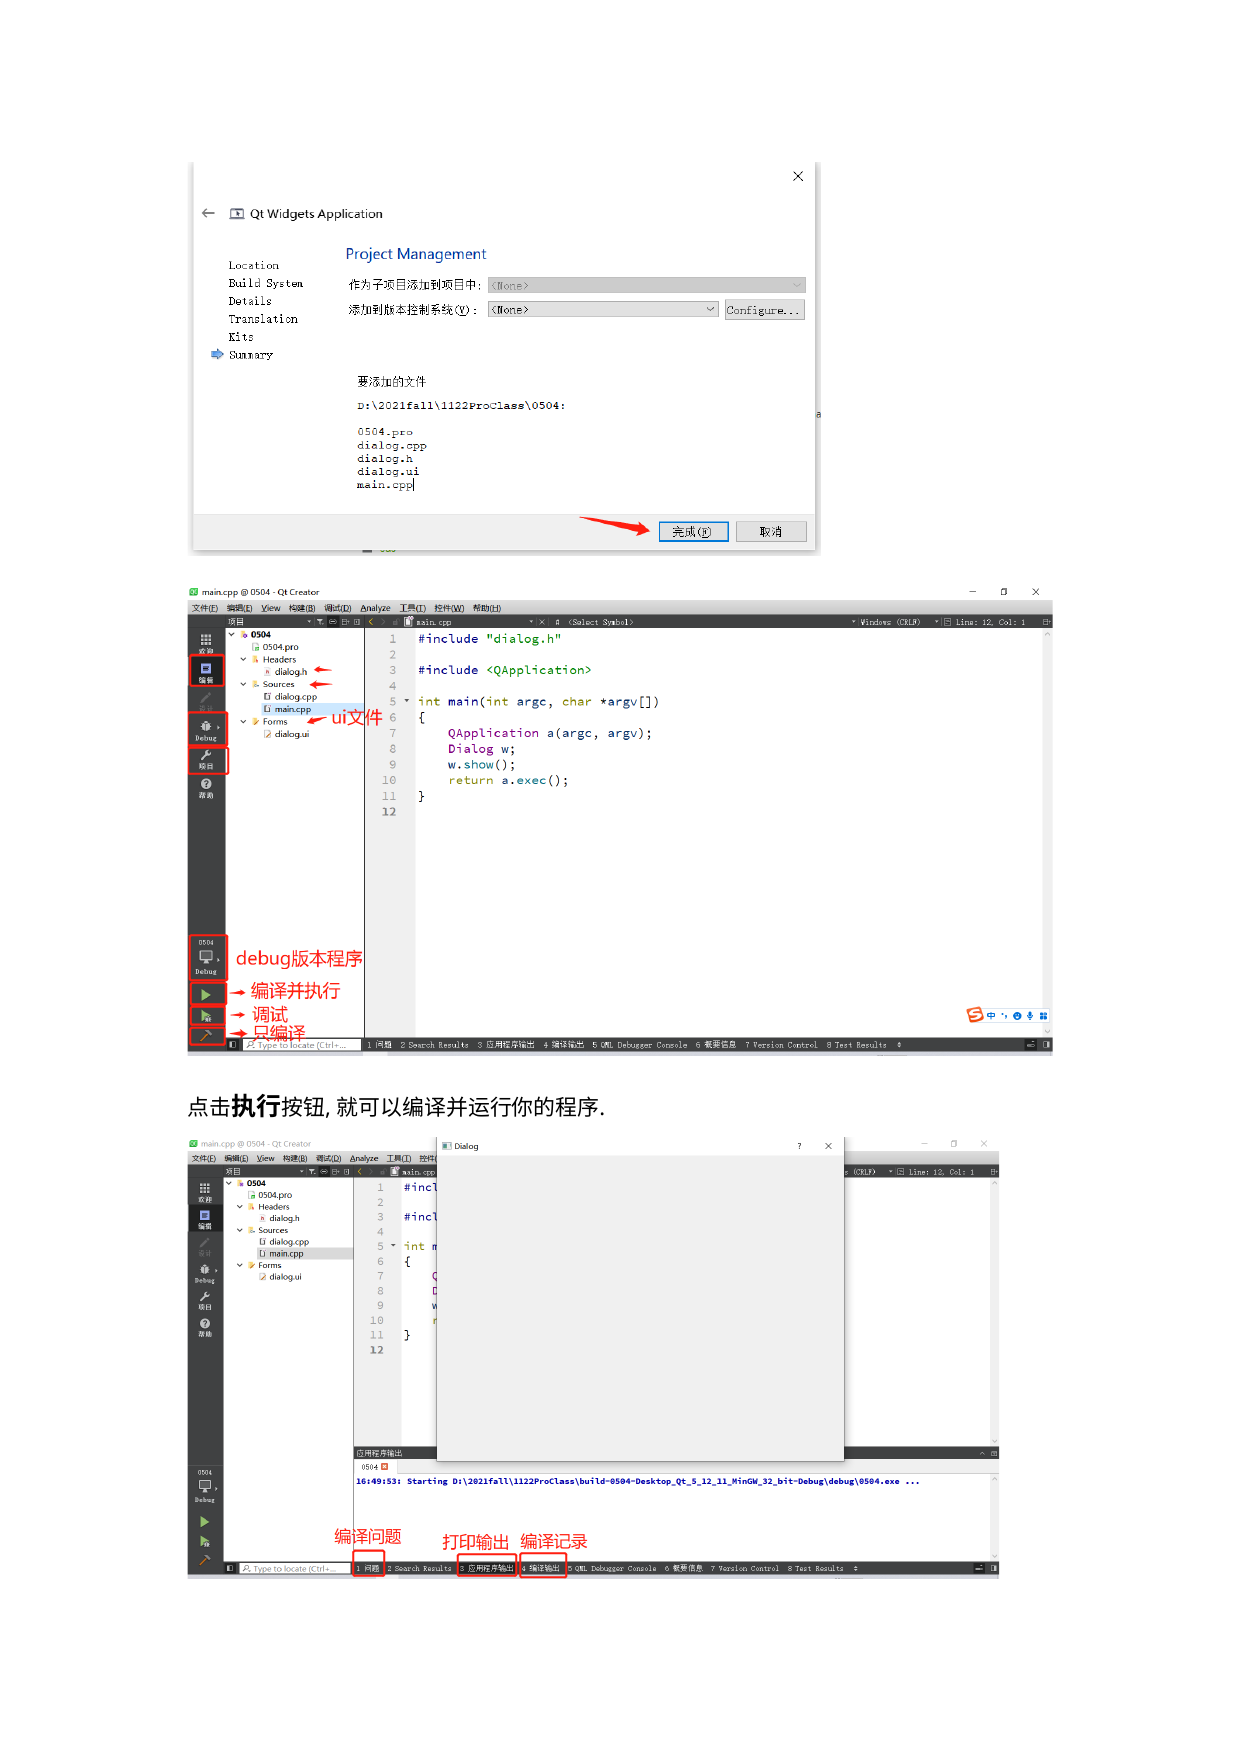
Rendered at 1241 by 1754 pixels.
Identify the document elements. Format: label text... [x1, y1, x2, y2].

picture [187, 584, 1053, 1056]
picture [187, 1137, 1000, 1579]
picture [187, 162, 821, 556]
text 点击执行按钮, 就可以编译并运行你的程序. [187, 1072, 1053, 1137]
